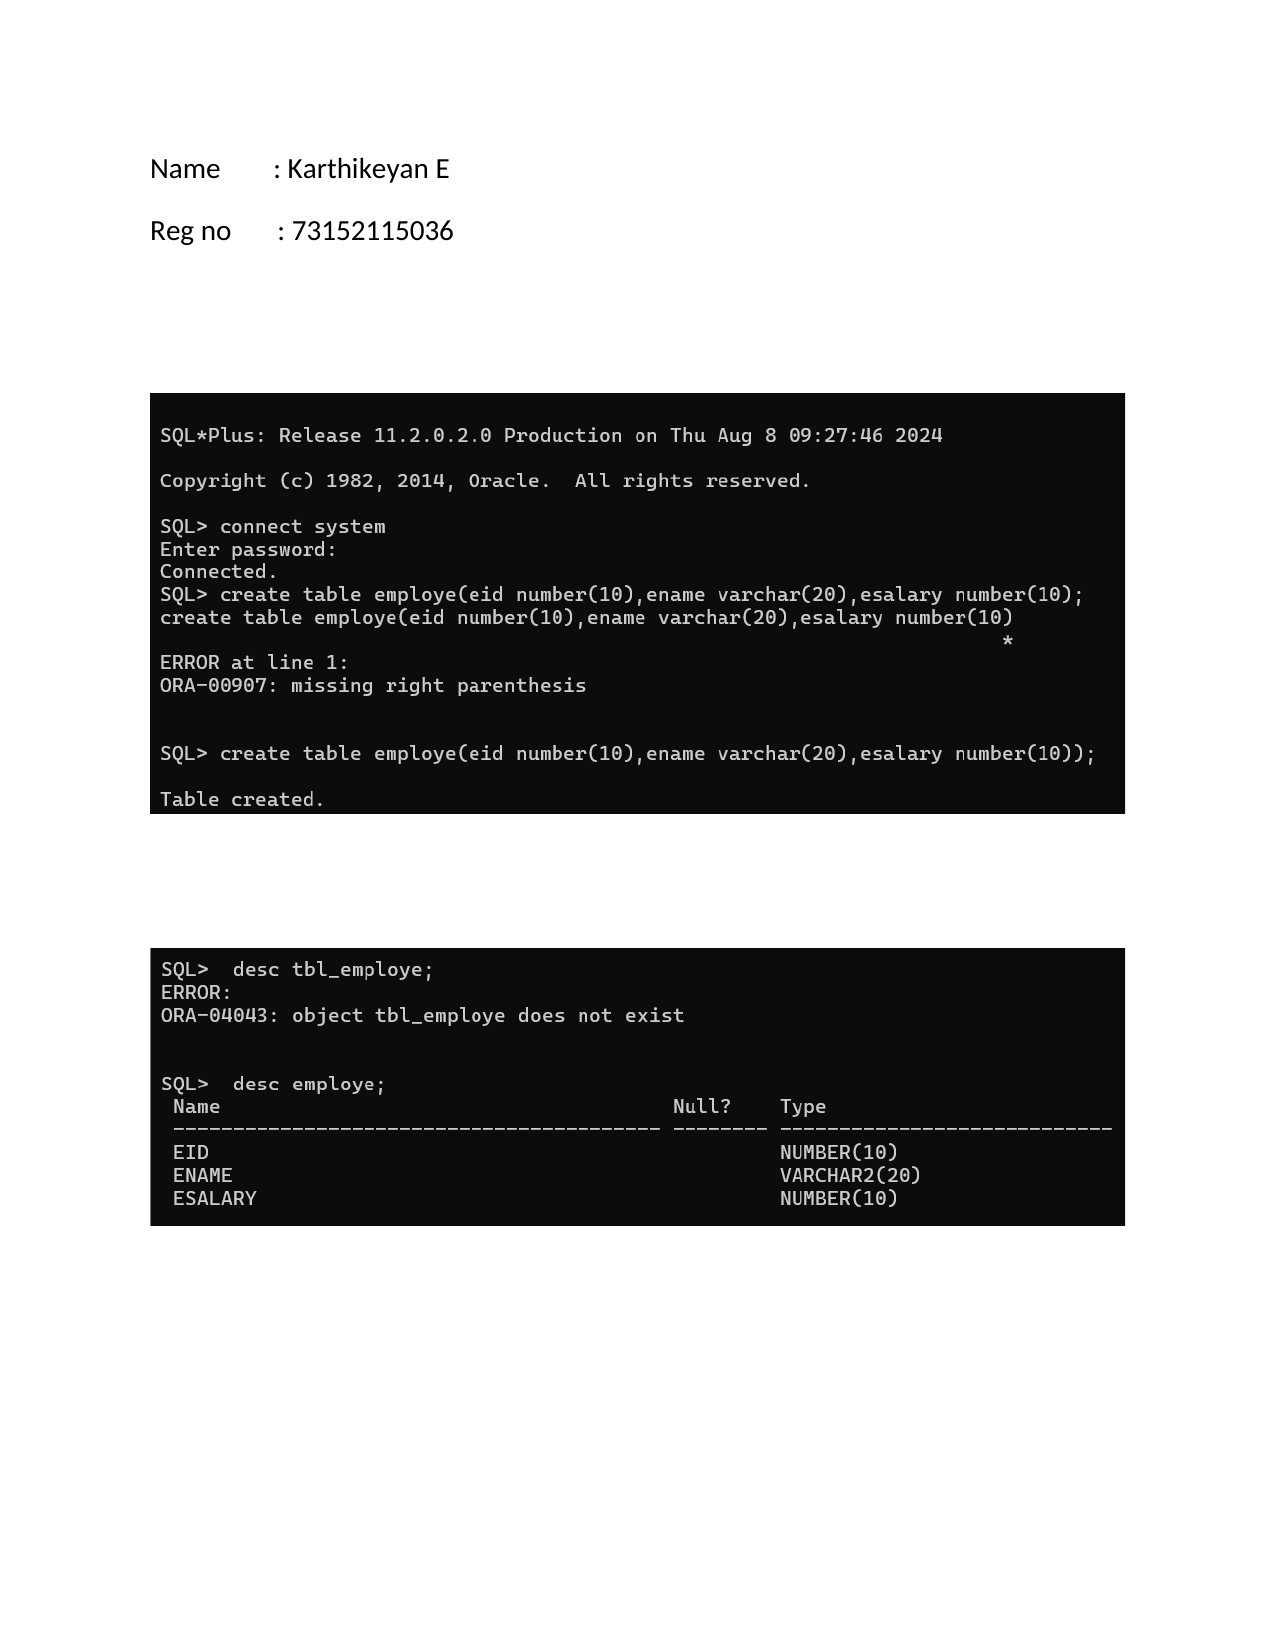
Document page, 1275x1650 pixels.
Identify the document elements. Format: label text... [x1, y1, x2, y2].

text Reg no : 73152115036 [150, 212, 1125, 247]
picture [150, 948, 1125, 1226]
picture [150, 393, 1125, 814]
text Name : Karthikeyan E [150, 150, 1125, 186]
